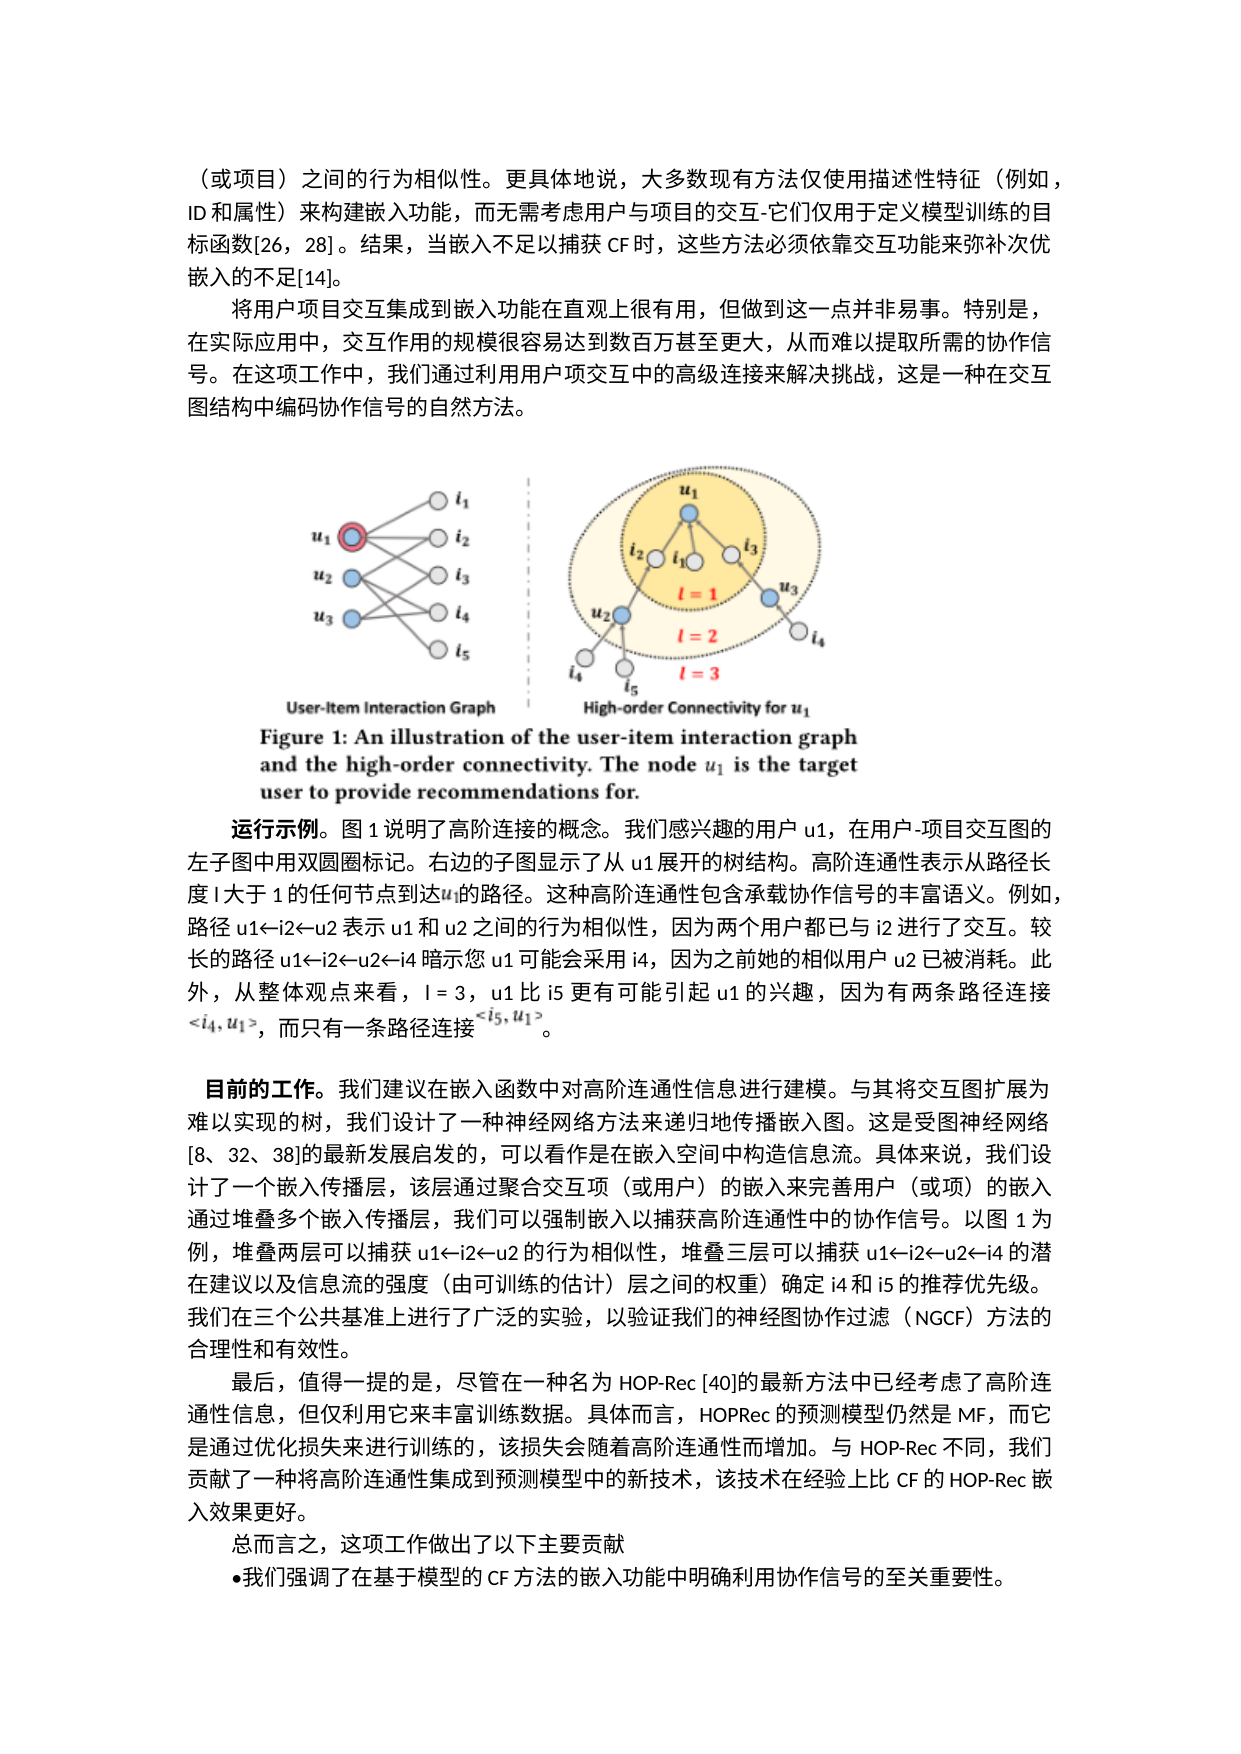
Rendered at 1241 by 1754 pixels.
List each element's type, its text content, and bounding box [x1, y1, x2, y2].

text 运行示例。图1说明了高阶连接的概念。我们感兴趣的用户u1，在用户-项目交互图的左子图中用双圆圈标记。右边的子图显示了从u1展开的树结构。高阶连通性表示从路径长度l大于1的任何节点到达的路径。这种高阶连通性包含承载协作信号的丰富语义。例如，路径u1←i2←u2表示u1和u2之间的行为相似性，因为两个用户都已与i2进行了交互。较长的路径u1←i2←u2←i4暗示您u1可能会采用i4，因为之前她的相似用户u2已被消耗。此外，从整体观点来看，l = 3，u1比i5更有可能引起u1的兴趣，因为有两条路径连接，而只有一条路径连接。 目前的工作。我们建议在嵌入函数中对高阶连通性信息进行建模。与其将交互图扩展为难以实现的树，我们设计了一种神经网络方法来递归地传播嵌入图。这是受图神经网络[8、32、38]的最新发展启发的，可以看作是在嵌入空间中构造信息流。具体来说，我们设计了一个嵌入传播层，该层通过聚合交互项（或用户）的嵌入来完善用户（或项）的嵌入。通过堆叠多个嵌入传播层，我们可以强制嵌入以捕获高阶连通性中的协作信号。以图1为例，堆叠两层可以捕获u1←i2←u2的行为相似性，堆叠三层可以捕获u1←i2←u2←i4的潜在建议以及信息流的强度（由可训练的估计）层之间的权重）确定i4和i5的推荐优先级。我们在三个公共基准上进行了广泛的实验，以验证我们的神经图协作过滤（NGCF）方法的合理性和有效性。 [187, 812, 1053, 1364]
text 总而言之，这项工作做出了以下主要贡献 [187, 1527, 1053, 1559]
text •我们强调了在基于模型的CF方法的嵌入功能中明确利用协作信号的至关重要性。 [187, 1559, 1053, 1592]
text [187, 162, 1053, 292]
text 将用户项目交互集成到嵌入功能在直观上很有用，但做到这一点并非易事。特别是，在实际应用中，交互作用的规模很容易达到数百万甚至更大，从而难以提取所需的协作信号。在这项工作中，我们通过利用用户项交互中的高级连接来解决挑战，这是一种在交互图结构中编码协作信号的自然方法。 [187, 292, 1053, 422]
picture [441, 888, 459, 903]
picture [475, 1007, 543, 1037]
picture [187, 1014, 257, 1037]
picture [231, 422, 866, 807]
text 最后，值得一提的是，尽管在一种名为HOP-Rec [40]的最新方法中已经考虑了高阶连通性信息，但仅利用它来丰富训练数据。具体而言，HOPRec的预测模型仍然是MF，而它是通过优化损失来进行训练的，该损失会随着高阶连通性而增加。与HOP-Rec不同，我们贡献了一种将高阶连通性集成到预测模型中的新技术，该技术在经验上比CF的HOP-Rec嵌入效果更好。 [187, 1364, 1053, 1527]
